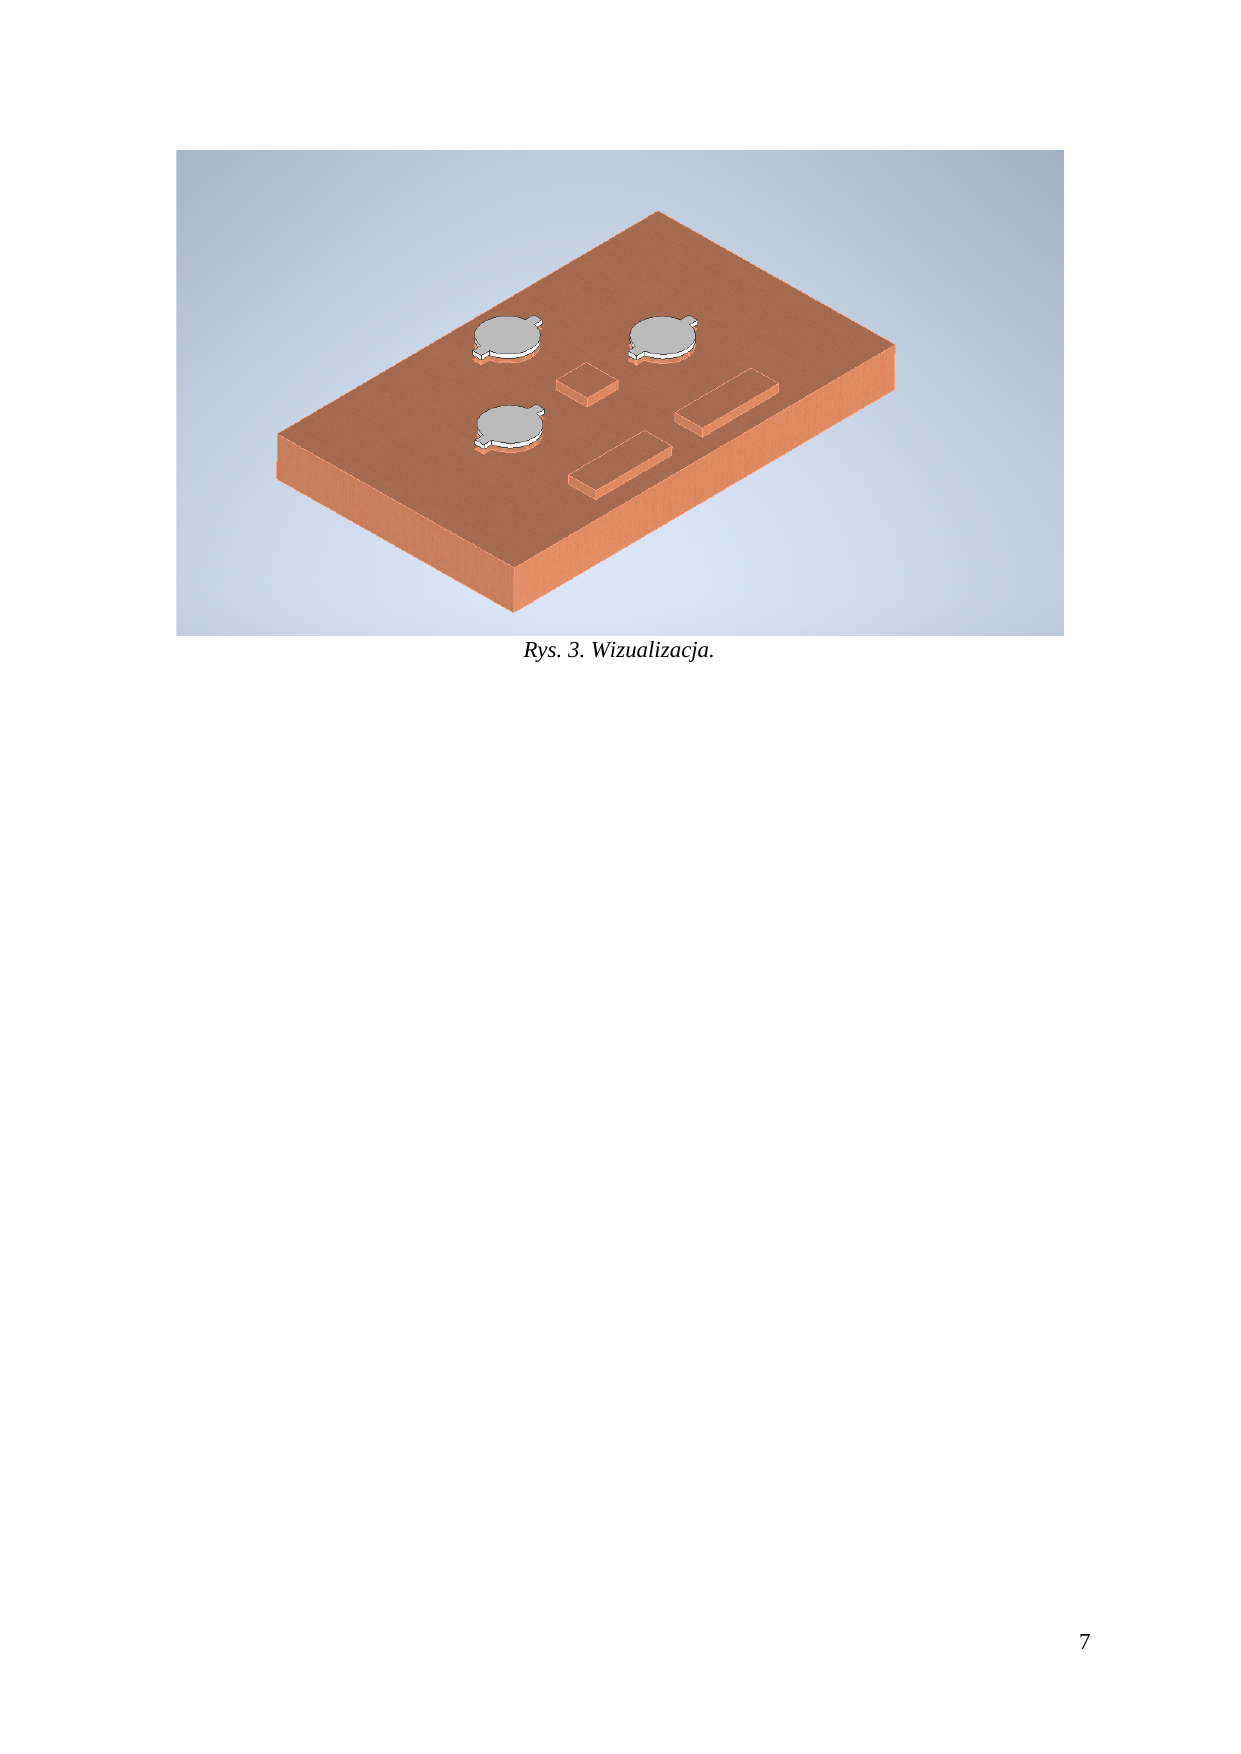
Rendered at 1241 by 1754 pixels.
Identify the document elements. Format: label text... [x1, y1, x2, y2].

text Rys. 3. Wizualizacja. [150, 636, 1090, 662]
picture [176, 150, 1064, 636]
